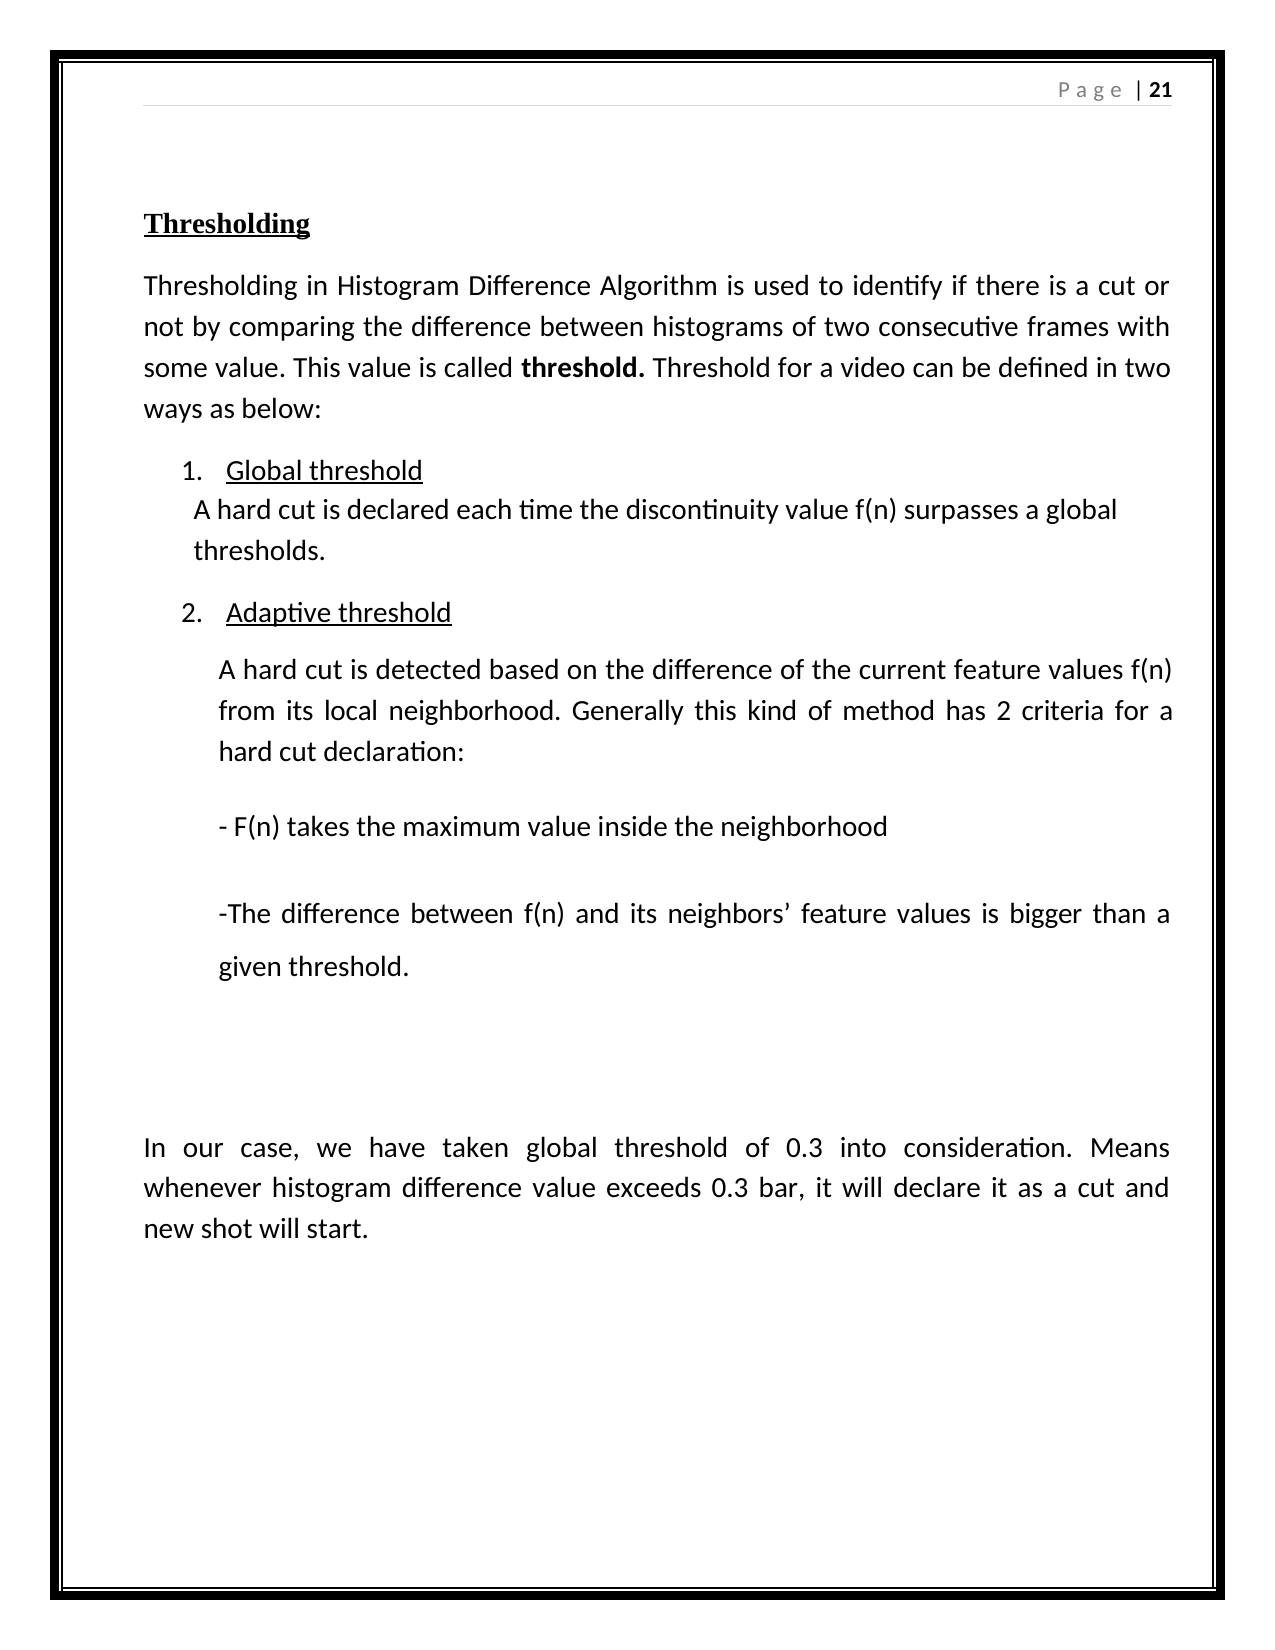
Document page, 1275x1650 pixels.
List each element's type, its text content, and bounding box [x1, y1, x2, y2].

text In our case, we have taken global threshold of 0.3 into consideration. Means whenever histogram difference value exceeds 0.3 bar, it will declare it as a cut and new shot will start. [143, 1129, 1172, 1246]
text Thresholding [143, 206, 1172, 240]
list Global threshold [181, 452, 1172, 487]
text Thresholding in Histogram Difference Algorithm is used to identify if there is a cut or not by comparing the difference between histograms of two consecutive frames with some value. This value is called threshold. Threshold for a video can be defined in two ways as below: [143, 267, 1172, 426]
text A hard cut is detected based on the difference of the current feature values f(n) from its local neighborhood. Generally this kind of method has 2 criteria for a hard cut declaration: [218, 651, 1175, 769]
text -The difference between f(n) and its neighbors’ feature values is bigger than a given threshold. [218, 895, 1172, 984]
list Adaptive threshold [181, 594, 1172, 629]
text - F(n) takes the maximum value inside the neighborhood [218, 808, 1172, 843]
text A hard cut is declared each time the discontinuity value f(n) surpasses a global thresholds. [193, 491, 1119, 568]
